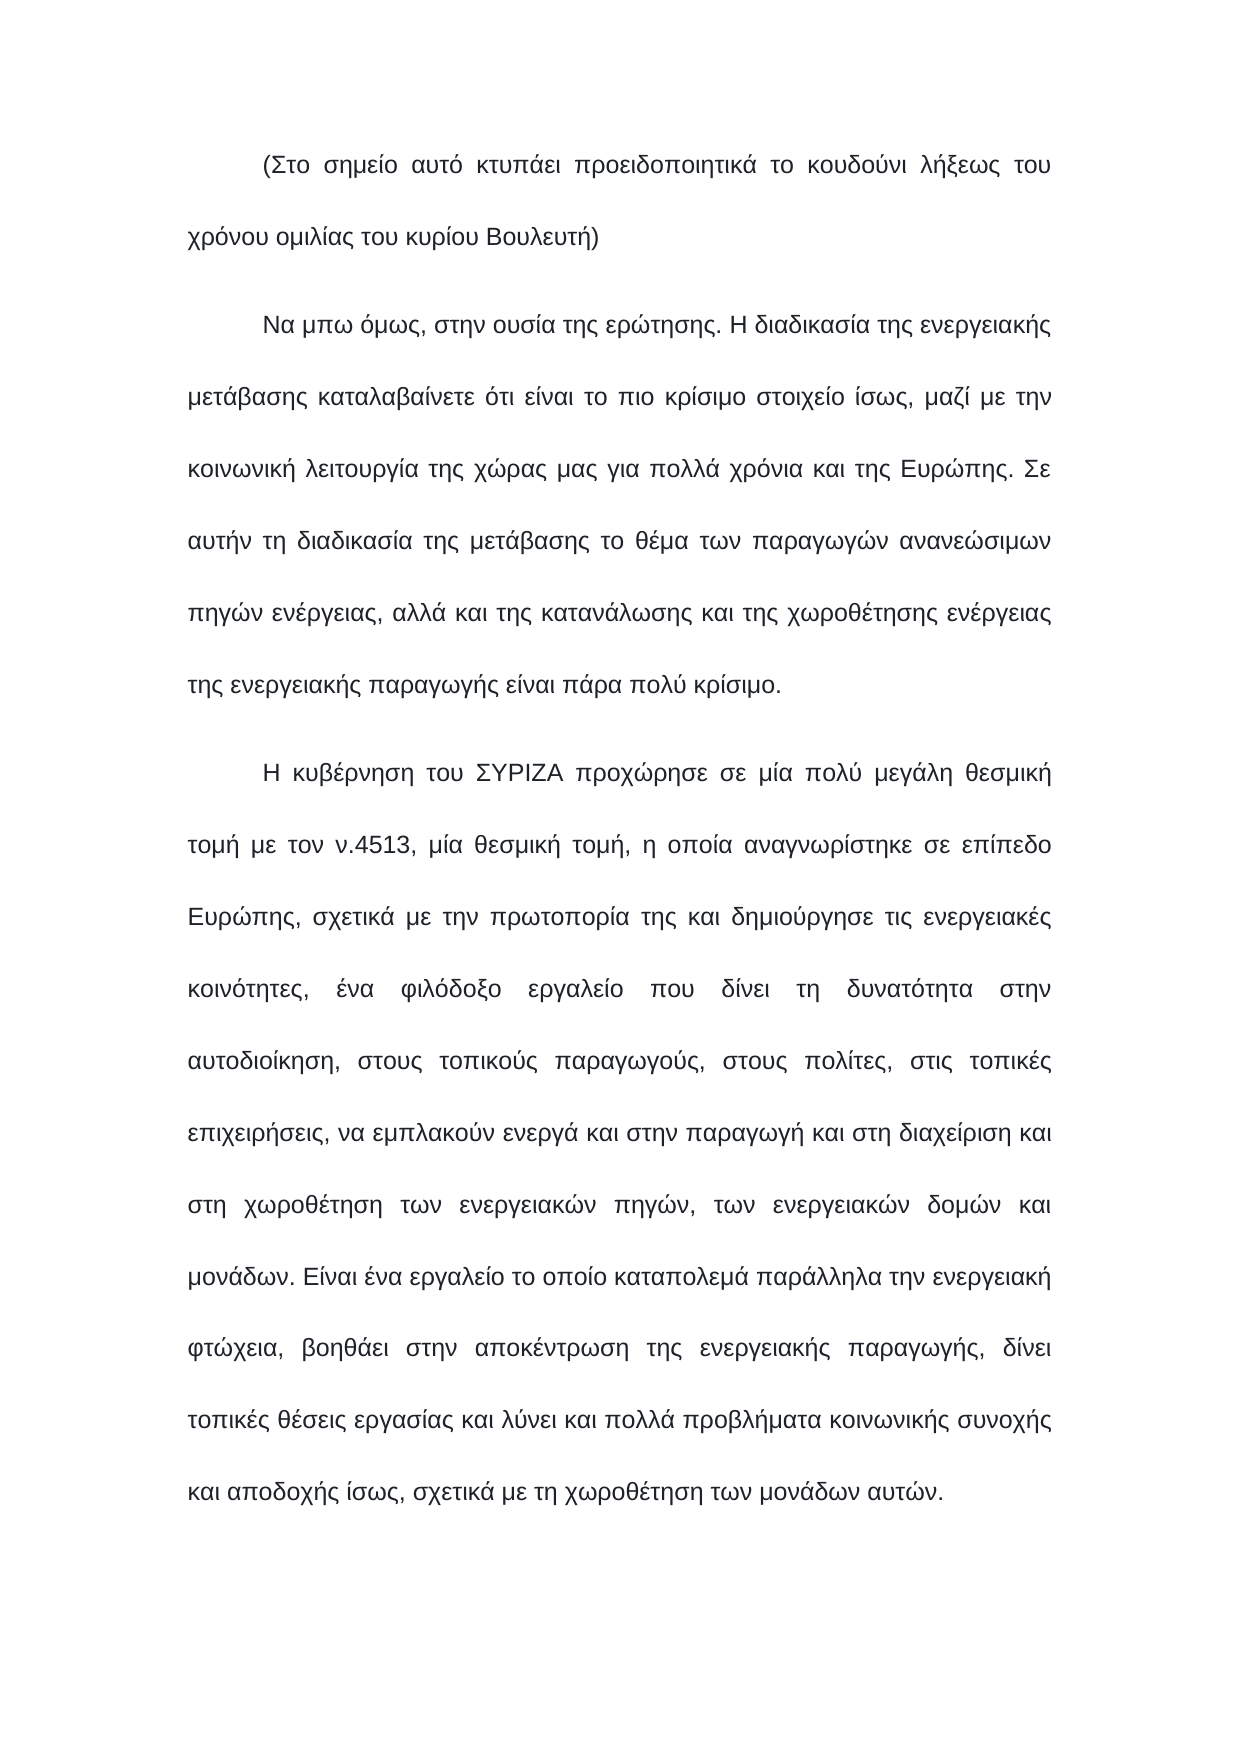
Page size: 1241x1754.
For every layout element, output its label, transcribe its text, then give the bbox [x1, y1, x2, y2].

text Να μπω όμως, στην ουσία της ερώτησης. Η διαδικασία της ενεργειακής μετάβασης καταλαβαίνετε ότι είναι το πιο κρίσιμο στοιχείο ίσως, μαζί με την κοινωνική λειτουργία της χώρας μας για πολλά χρόνια και της Ευρώπης. Σε αυτήν τη διαδικασία της μετάβασης το θέμα των παραγωγών ανανεώσιμων πηγών ενέργειας, αλλά και της κατανάλωσης και της χωροθέτησης ενέργειας της ενεργειακής παραγωγής είναι πάρα πολύ κρίσιμο. [187, 310, 1053, 698]
text (Στο σημείο αυτό κτυπάει προειδοποιητικά το κουδούνι λήξεως του χρόνου ομιλίας του κυρίου Βουλευτή) [187, 150, 1053, 251]
text Η κυβέρνηση του ΣΥΡΙΖΑ προχώρησε σε μία πολύ μεγάλη θεσμική τομή με τον ν.4513, μία θεσμική τομή, η οποία αναγνωρίστηκε σε επίπεδο Ευρώπης, σχετικά με την πρωτοπορία της και δημιούργησε τις ενεργειακές κοινότητες, ένα φιλόδοξο εργαλείο που δίνει τη δυνατότητα στην αυτοδιοίκηση, στους τοπικούς παραγωγούς, στους πολίτες, στις τοπικές επιχειρήσεις, να εμπλακούν ενεργά και στην παραγωγή και στη διαχείριση και στη χωροθέτηση των ενεργειακών πηγών, των ενεργειακών δομών και μονάδων. Είναι ένα εργαλείο το οποίο καταπολεμά παράλληλα την ενεργειακή φτώχεια, βοηθάει στην αποκέντρωση της ενεργειακής παραγωγής, δίνει τοπικές θέσεις εργασίας και λύνει και πολλά προβλήματα κοινωνικής συνοχής και αποδοχής ίσως, σχετικά με τη χωροθέτηση των μονάδων αυτών. [187, 758, 1053, 1506]
